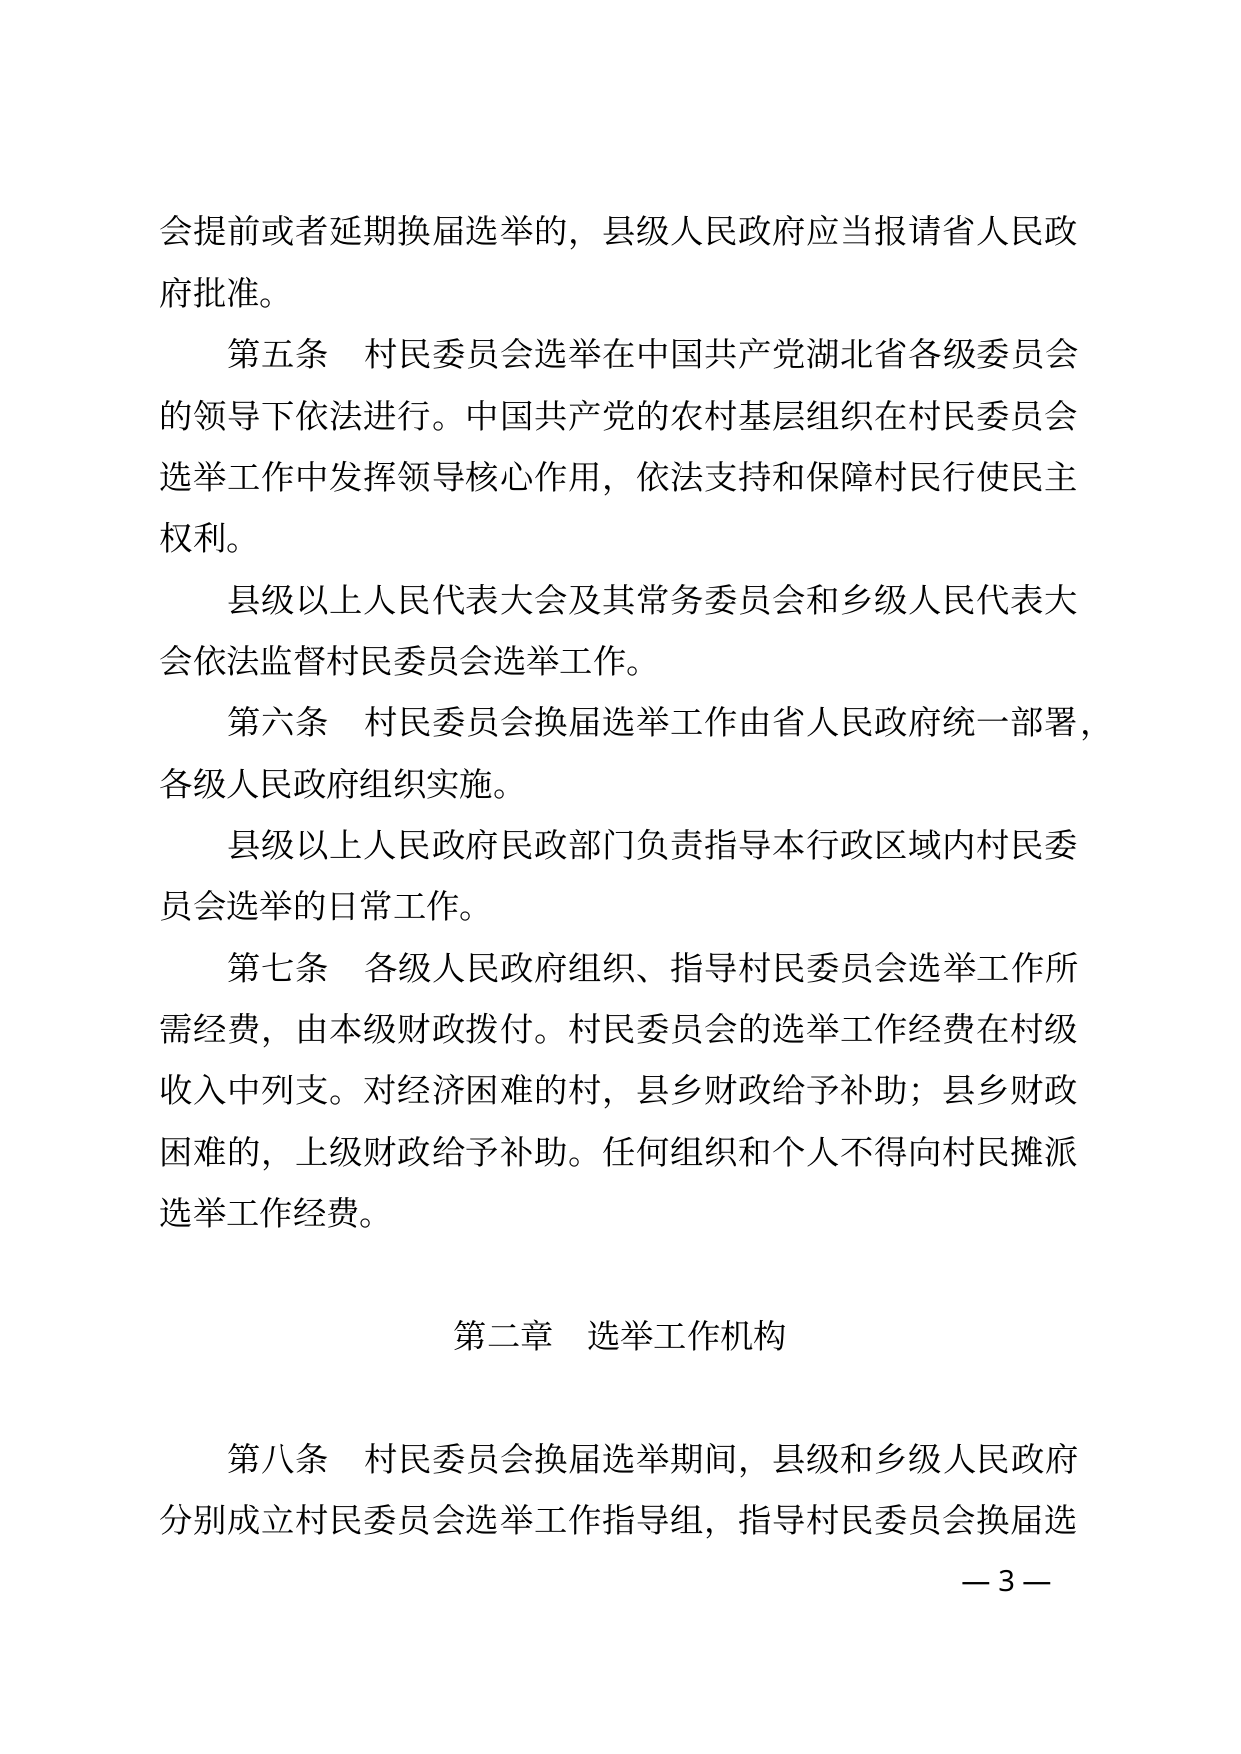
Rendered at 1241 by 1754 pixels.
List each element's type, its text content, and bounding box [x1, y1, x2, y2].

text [159, 195, 1081, 318]
text 县级以上人民代表大会及其常务委员会和乡级人民代表大会依法监督村民委员会选举工作。 [159, 563, 1081, 686]
text 第六条 村民委员会换届选举工作由省人民政府统一部署，各级人民政府组织实施。 [159, 686, 1081, 808]
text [159, 1422, 1081, 1545]
text 第五条 村民委员会选举在中国共产党湖北省各级委员会的领导下依法进行。中国共产党的农村基层组织在村民委员会选举工作中发挥领导核心作用，依法支持和保障村民行使民主权利。 [159, 318, 1081, 563]
text 县级以上人民政府民政部门负责指导本行政区域内村民委员会选举的日常工作。 [159, 808, 1081, 931]
text 第七条 各级人民政府组织、指导村民委员会选举工作所需经费，由本级财政拨付。村民委员会的选举工作经费在村级收入中列支。对经济困难的村，县乡财政给予补助；县乡财政困难的，上级财政给予补助。任何组织和个人不得向村民摊派选举工作经费。 [159, 931, 1081, 1238]
text 第二章 选举工作机构 [159, 1299, 1081, 1361]
